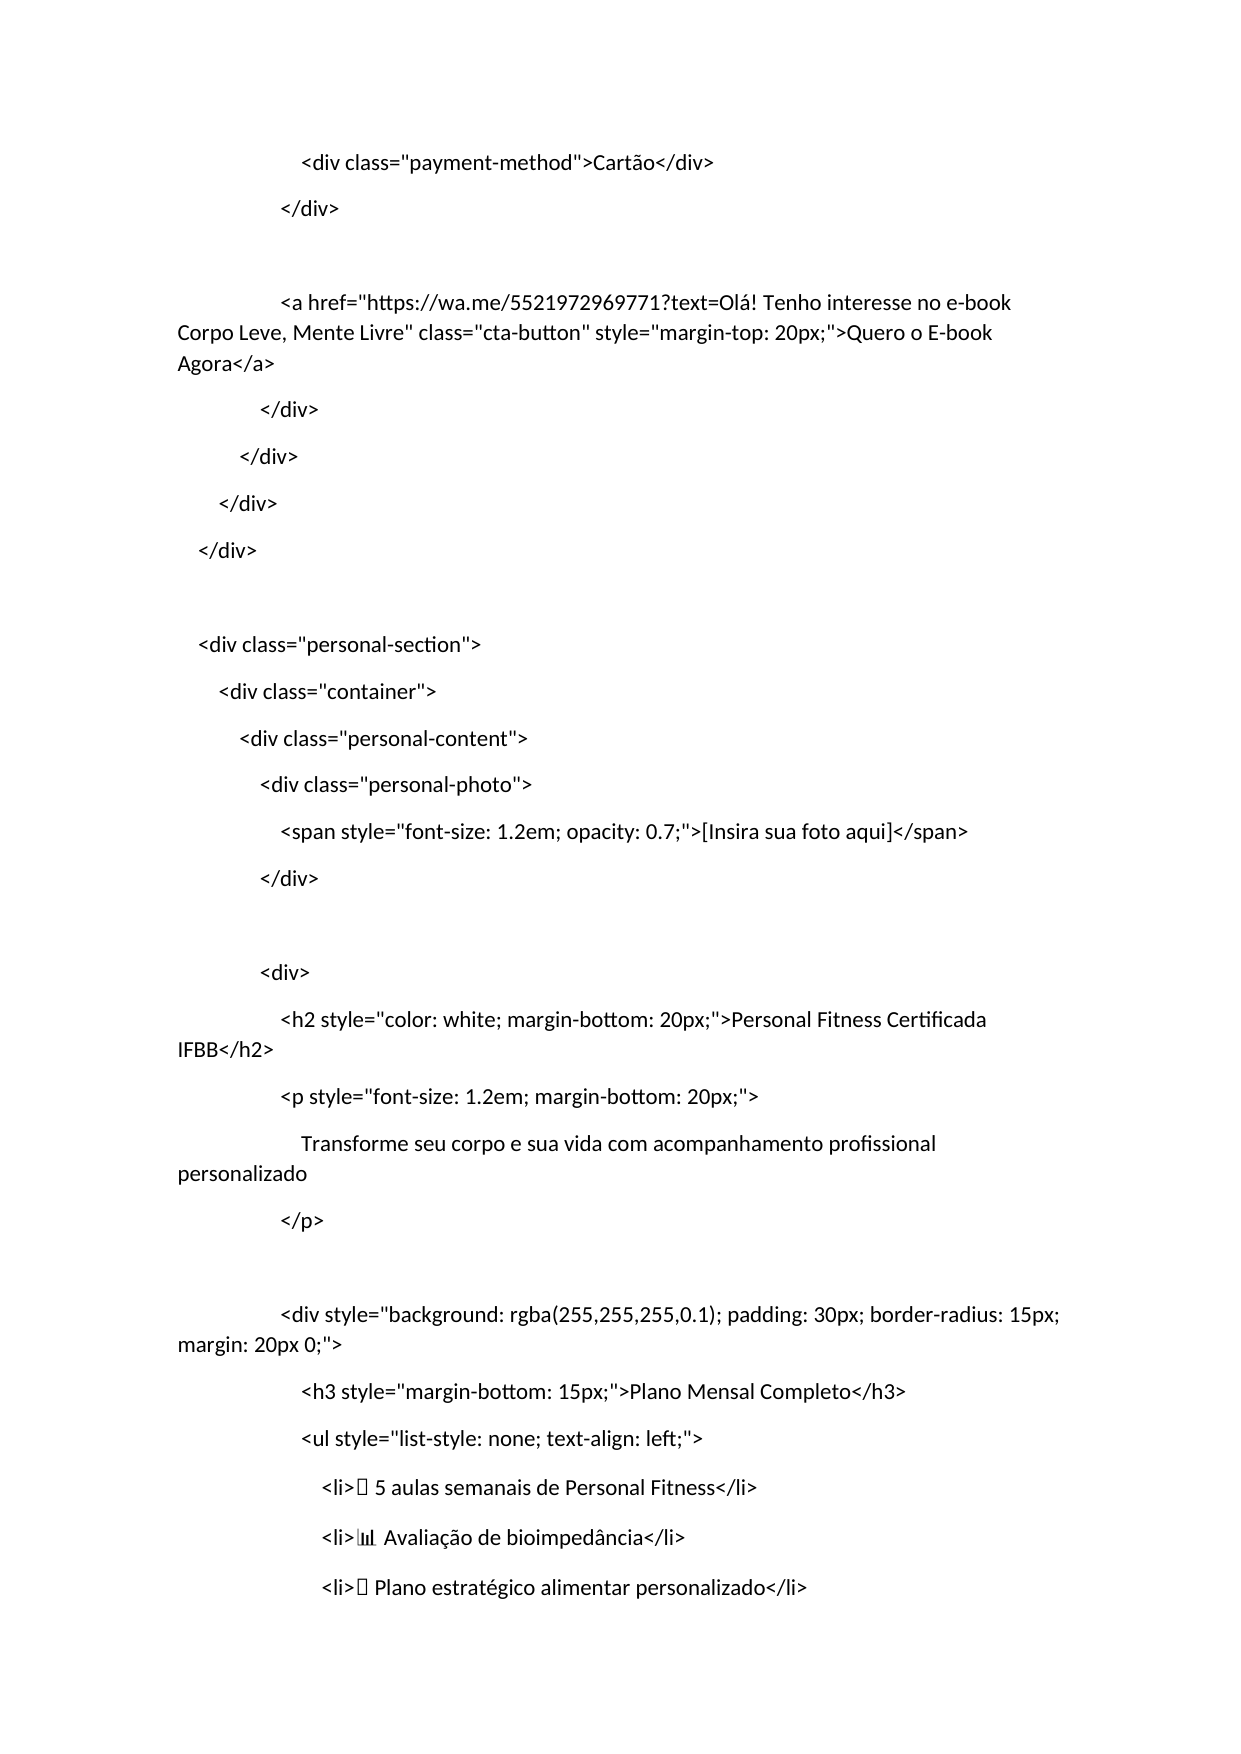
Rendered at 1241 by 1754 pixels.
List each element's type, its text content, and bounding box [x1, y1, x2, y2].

text </p> [177, 1206, 1063, 1234]
text <div class="personal-content"> [177, 724, 1063, 752]
text <li>💪 5 aulas semanais de Personal Fitness</li> [177, 1471, 1063, 1502]
text </div> [177, 442, 1063, 470]
text <li>📊 Avaliação de bioimpedância</li> [177, 1521, 1063, 1552]
text </div> [177, 489, 1063, 517]
text <div> [177, 958, 1063, 986]
text <div class="personal-photo"> [177, 771, 1063, 798]
text <div class="personal-section"> [177, 630, 1063, 658]
text <div class="container"> [177, 677, 1063, 705]
text </div> [177, 864, 1063, 892]
text <div class="payment-method">Cartão</div> [177, 148, 1063, 176]
text </div> [177, 194, 1063, 222]
text <li>🍎 Plano estratégico alimentar personalizado</li> [177, 1571, 1063, 1603]
text <ul style="list-style: none; text-align: left;"> [177, 1424, 1063, 1452]
text </div> [177, 396, 1063, 423]
text <h2 style="color: white; margin-bottom: 20px;">Personal Fitness Certificada IFBB</h2> [177, 1005, 1063, 1063]
text <h3 style="margin-bottom: 15px;">Plano Mensal Completo</h3> [177, 1377, 1063, 1405]
text <span style="font-size: 1.2em; opacity: 0.7;">[Insira sua foto aqui]</span> [177, 817, 1063, 845]
text <p style="font-size: 1.2em; margin-bottom: 20px;"> [177, 1082, 1063, 1110]
text Transforme seu corpo e sua vida com acompanhamento profissional personalizado [177, 1129, 1063, 1187]
text <a href="https://wa.me/5521972969771?text=Olá! Tenho interesse no e-book Corpo Leve, Mente Livre" class="cta-button" style="margin-top: 20px;">Quero o E-book Agora</a> [177, 288, 1063, 377]
text <div style="background: rgba(255,255,255,0.1); padding: 30px; border-radius: 15px; margin: 20px 0;"> [177, 1300, 1063, 1358]
text </div> [177, 536, 1063, 564]
